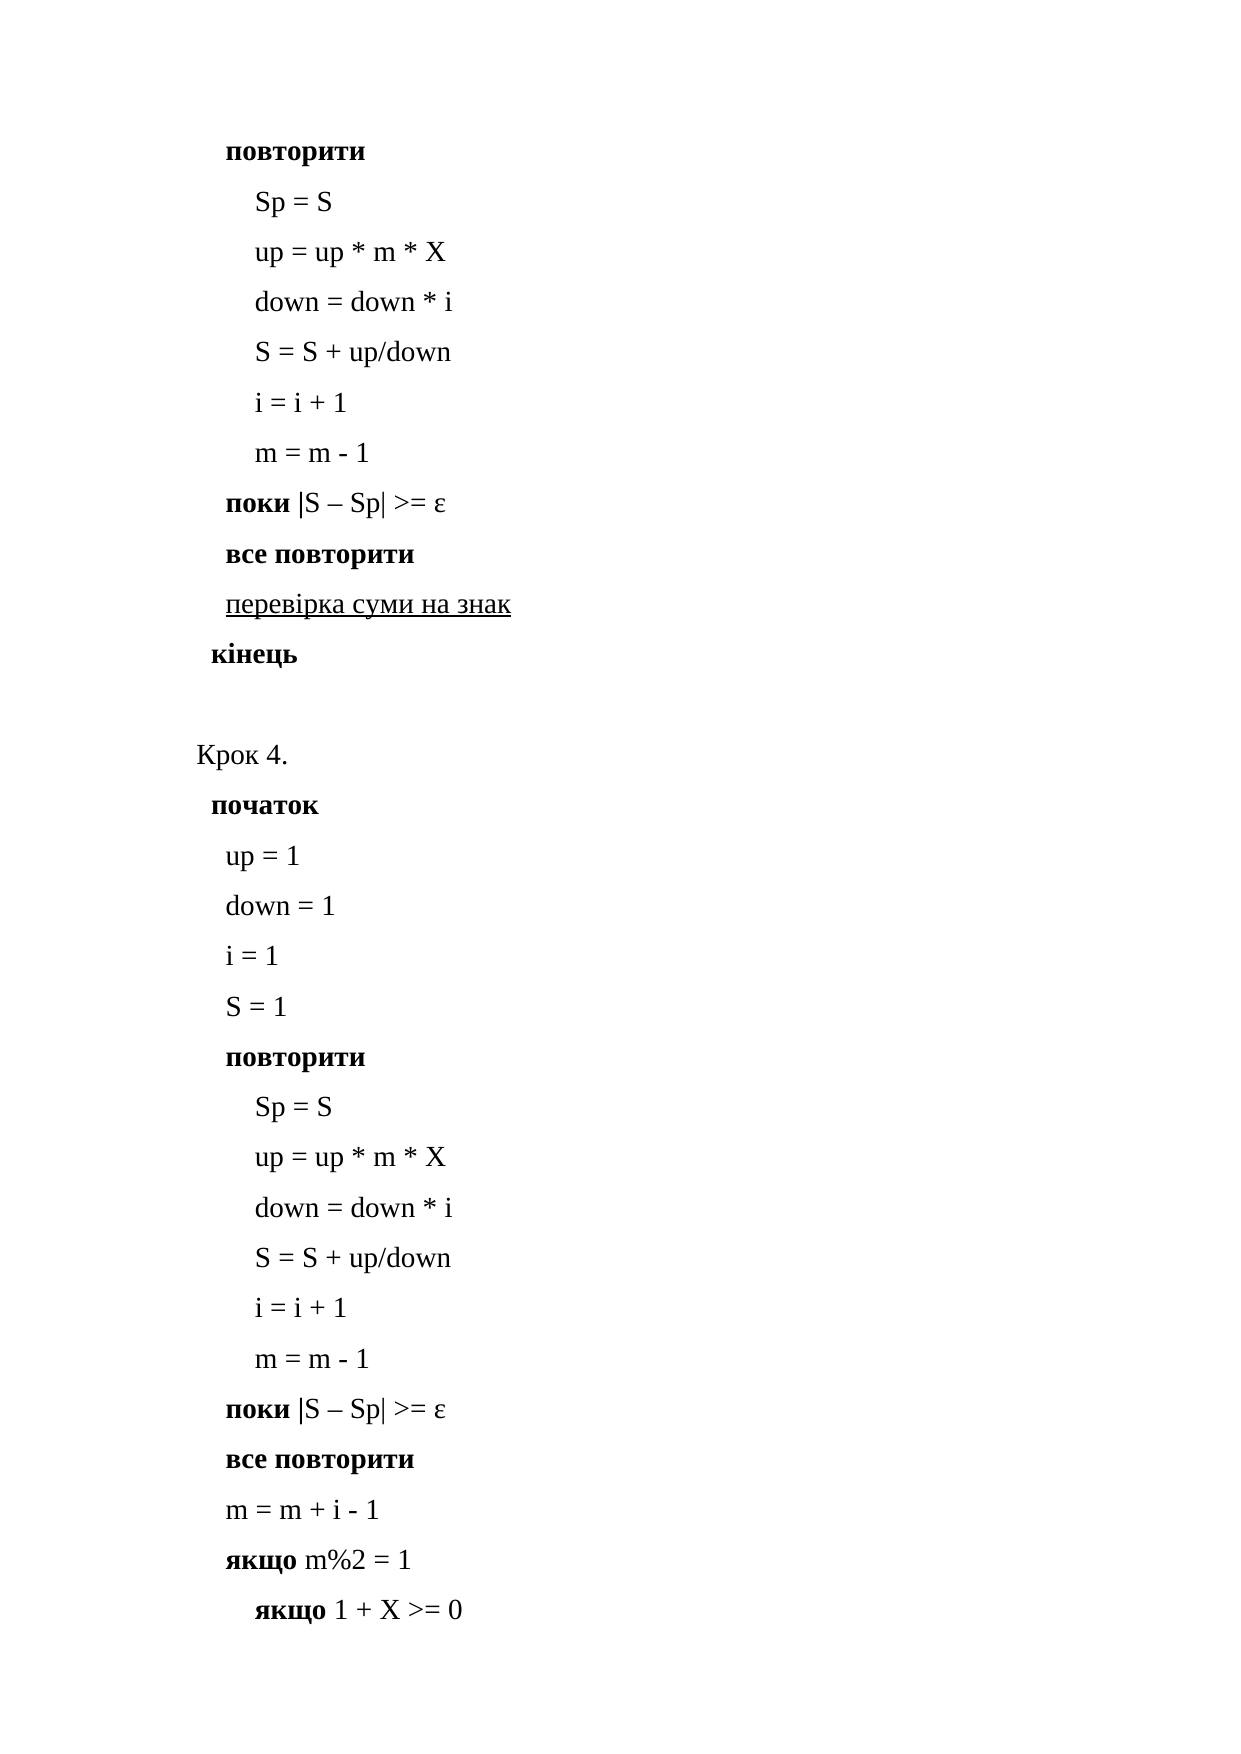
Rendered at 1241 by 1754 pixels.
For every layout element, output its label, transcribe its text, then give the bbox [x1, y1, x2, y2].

text up = up * m * X [167, 1139, 1163, 1173]
text поки |S – Sp| >= ε [167, 486, 1163, 519]
text down = down * i [167, 284, 1163, 318]
text m = m - 1 [167, 435, 1163, 469]
text перевірка суми на знак [167, 586, 1163, 620]
text повторити [167, 1039, 1163, 1072]
text up = up * m * X [167, 234, 1163, 267]
text S = S + up/down [167, 334, 1163, 368]
text down = 1 [167, 888, 1163, 922]
text початок [167, 787, 1163, 821]
text down = down * i [167, 1190, 1163, 1223]
text повторити [167, 133, 1163, 167]
text все повторити [167, 536, 1163, 569]
text i = i + 1 [167, 385, 1163, 418]
text up = 1 [167, 838, 1163, 871]
text кінець [167, 636, 1163, 670]
text якщо m%2 = 1 [167, 1542, 1163, 1576]
text все повторити [167, 1441, 1163, 1475]
text Sp = S [167, 1089, 1163, 1123]
text якщо 1 + Х >= 0 [167, 1592, 1163, 1626]
text m = m + i - 1 [167, 1492, 1163, 1525]
text Sp = S [167, 184, 1163, 217]
text S = S + up/down [167, 1240, 1163, 1274]
text i = i + 1 [167, 1291, 1163, 1324]
text m = m - 1 [167, 1341, 1163, 1374]
text S = 1 [167, 989, 1163, 1022]
text поки |S – Sp| >= ε [167, 1391, 1163, 1425]
text Крок 4. [167, 737, 1163, 771]
text i = 1 [167, 938, 1163, 972]
